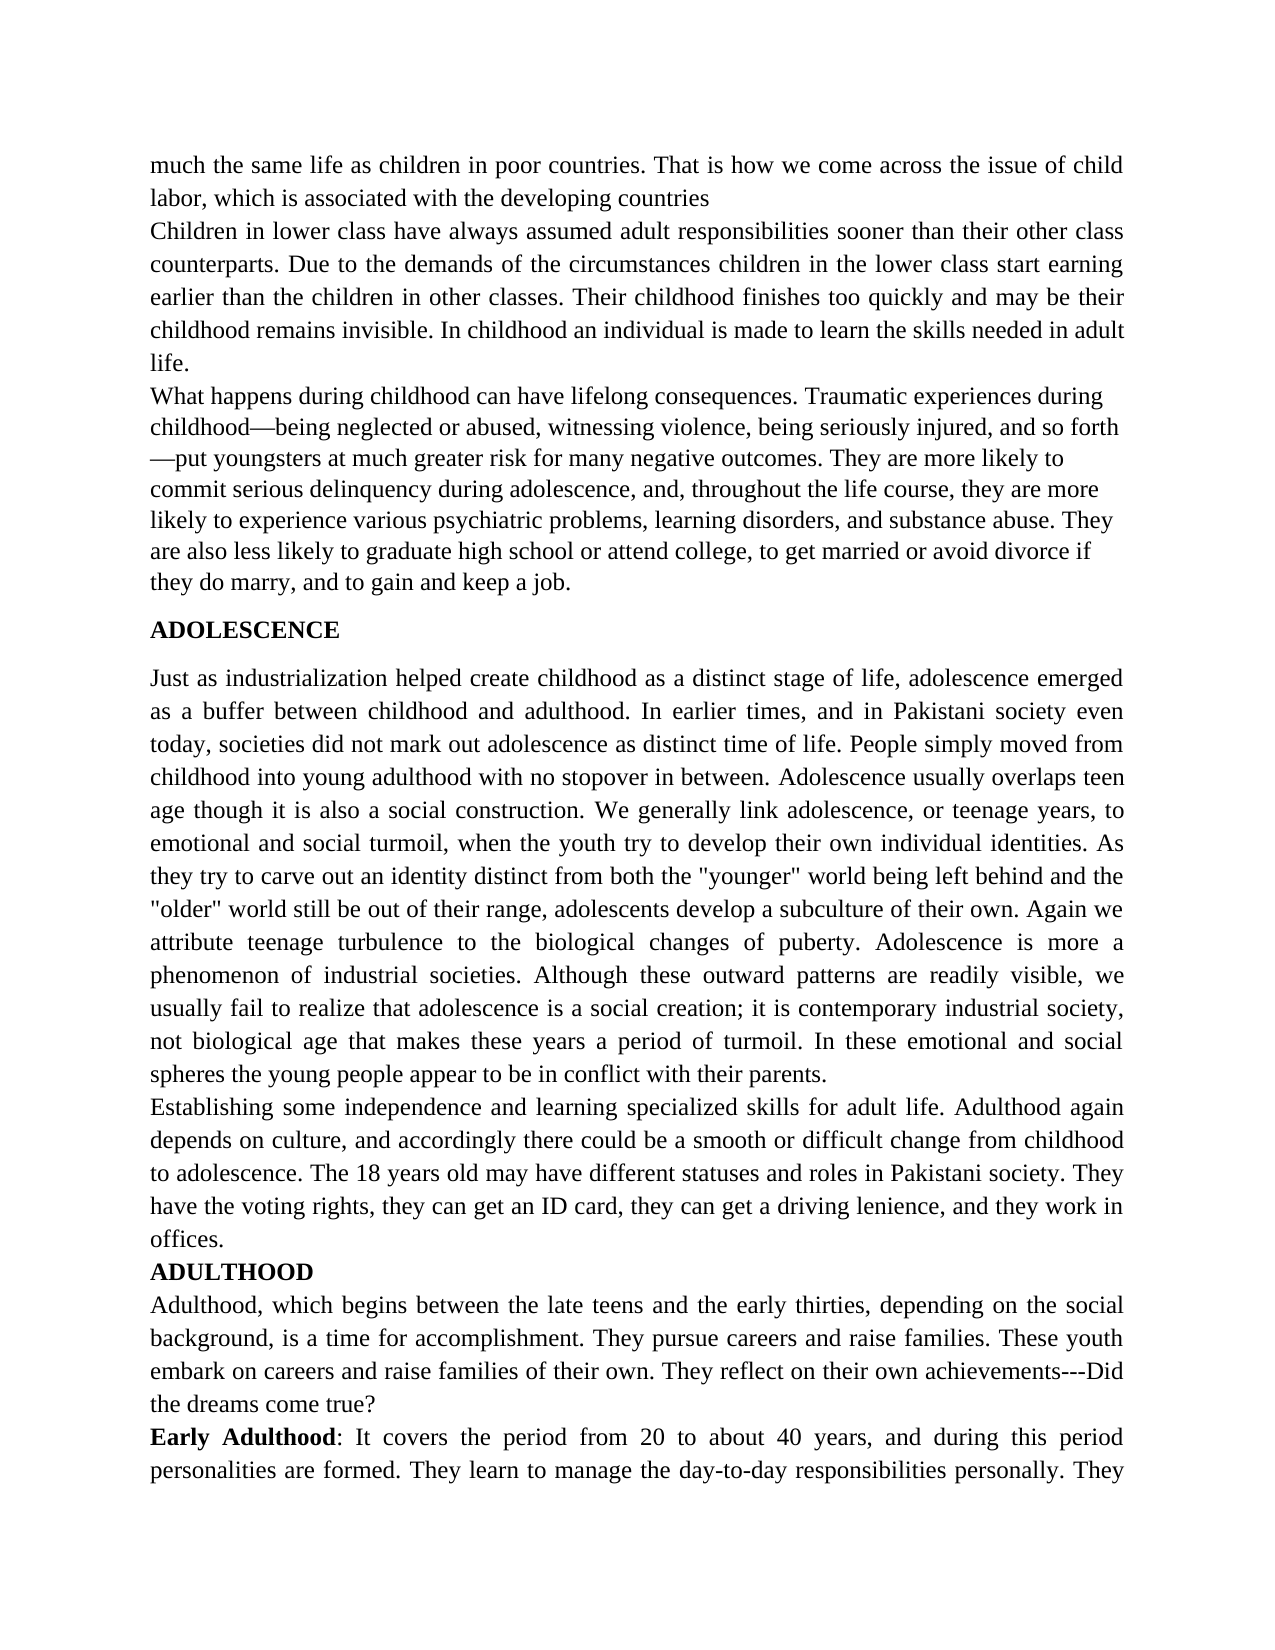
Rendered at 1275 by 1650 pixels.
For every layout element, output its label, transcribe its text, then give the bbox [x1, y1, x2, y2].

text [150, 150, 1125, 212]
text ADOLESCENCE [150, 615, 1125, 644]
text Establishing some independence and learning specialized skills for adult life. Adulthood again depends on culture, and accordingly there could be a smooth or difficult change from childhood to adolescence. The 18 years old may have different statuses and roles in Pakistani society. They have the voting rights, they can get an ID card, they can get a driving lenience, and they work in offices. [150, 1092, 1125, 1253]
text Adulthood, which begins between the late teens and the early thirties, depending on the social background, is a time for accomplishment. They pursue careers and raise families. These youth embark on careers and raise families of their own. They reflect on their own achievements---Did the dreams come true? [150, 1290, 1125, 1418]
text Children in lower class have always assumed adult responsibilities sooner than their other class counterparts. Due to the demands of the circumstances children in the lower class start earning earlier than the children in other classes. Their childhood finishes too quickly and may be their childhood remains invisible. In childhood an individual is made to learn the skills needed in adult life. [150, 216, 1125, 377]
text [150, 1422, 1125, 1484]
text ADULTHOOD [150, 1257, 1125, 1286]
text What happens during childhood can have lifelong consequences. Traumatic experiences during childhood—being neglected or abused, witnessing violence, being seriously injured, and so forth—put youngsters at much greater risk for many negative outcomes. They are more likely to commit serious delinquency during adolescence, and, throughout the life course, they are more likely to experience various psychiatric problems, learning disorders, and substance abuse. They are also less likely to graduate high school or attend college, to get married or avoid divorce if they do marry, and to gain and keep a job. [150, 381, 1125, 596]
text Just as industrialization helped create childhood as a distinct stage of life, adolescence emerged as a buffer between childhood and adulthood. In earlier times, and in Pakistani society even today, societies did not mark out adolescence as distinct time of life. People simply moved from childhood into young adulthood with no stopover in between. Adolescence usually overlaps teen age though it is also a social construction. We generally link adolescence, or teenage years, to emotional and social turmoil, when the youth try to develop their own individual identities. As they try to carve out an identity distinct from both the "younger" world being left behind and the "older" world still be out of their range, adolescents develop a subculture of their own. Again we attribute teenage turbulence to the biological changes of puberty. Adolescence is more a phenomenon of industrial societies. Although these outward patterns are readily visible, we usually fail to realize that adolescence is a social creation; it is contemporary industrial society, not biological age that makes these years a period of turmoil. In these emotional and social spheres the young people appear to be in conflict with their parents. [150, 663, 1125, 1088]
